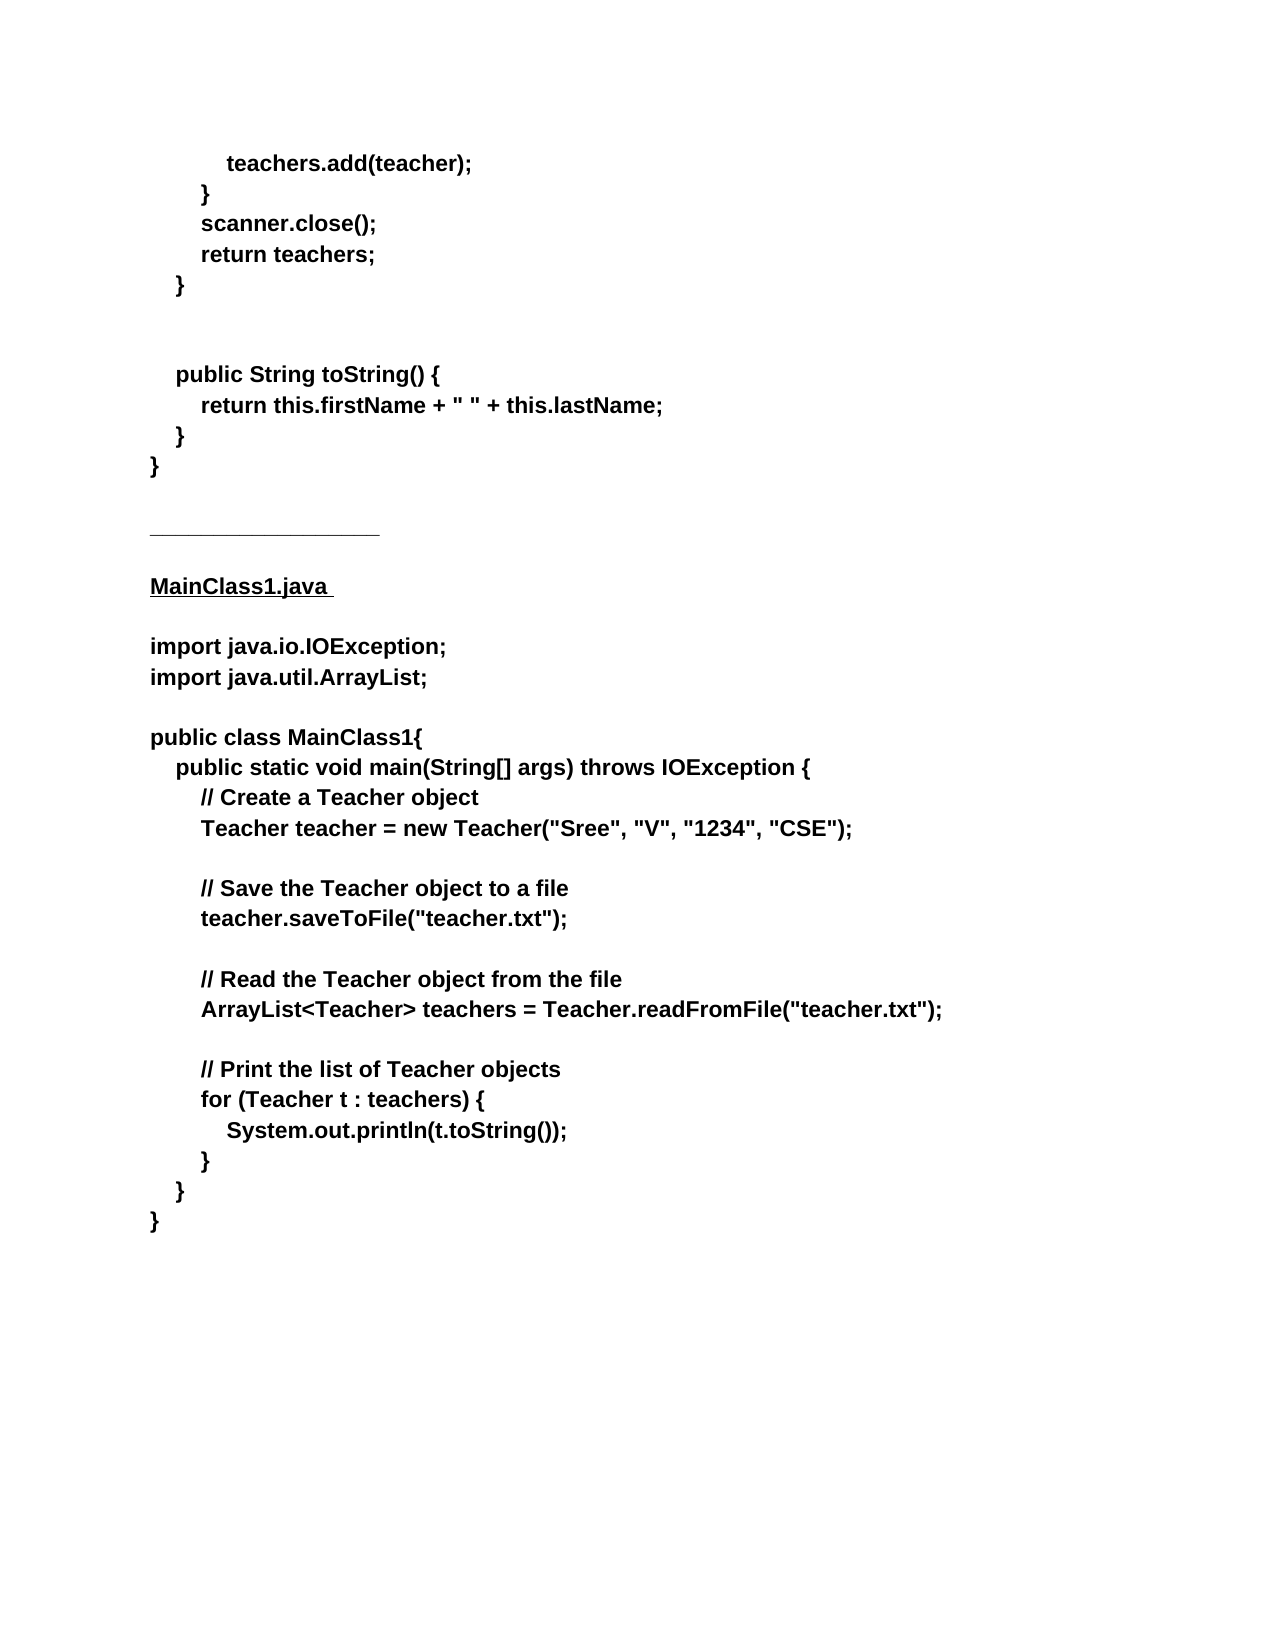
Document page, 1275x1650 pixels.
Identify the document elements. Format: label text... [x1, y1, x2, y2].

text // Create a Teacher object [150, 784, 1125, 811]
text import java.io.IOException; [150, 633, 1125, 660]
text import java.util.ArrayList; [150, 663, 1125, 690]
text Teacher teacher = new Teacher("Sree", "V", "1234", "CSE"); [150, 814, 1125, 841]
text return this.firstName + " " + this.lastName; [150, 392, 1125, 418]
text // Print the list of Teacher objects [150, 1056, 1125, 1083]
text } [150, 1207, 1125, 1234]
text public String toString() { [150, 361, 1125, 388]
text MainClass1.java [150, 573, 1125, 599]
text } [150, 271, 1125, 297]
text for (Teacher t : teachers) { [150, 1086, 1125, 1113]
text return teachers; [150, 241, 1125, 267]
text } [150, 422, 1125, 448]
text scanner.close(); [150, 210, 1125, 237]
text __________________ [150, 512, 1125, 539]
text public static void main(String[] args) throws IOException { [150, 754, 1125, 781]
text ArrayList<Teacher> teachers = Teacher.readFromFile("teacher.txt"); [150, 996, 1125, 1022]
text teachers.add(teacher); [150, 150, 1125, 176]
text // Read the Teacher object from the file [150, 966, 1125, 992]
text } [150, 1147, 1125, 1173]
text System.out.println(t.toString()); [150, 1117, 1125, 1143]
text } [150, 180, 1125, 207]
text teacher.saveToFile("teacher.txt"); [150, 905, 1125, 932]
text // Save the Teacher object to a file [150, 875, 1125, 901]
text } [150, 1177, 1125, 1203]
text public class MainClass1{ [150, 724, 1125, 750]
text } [150, 452, 1125, 478]
